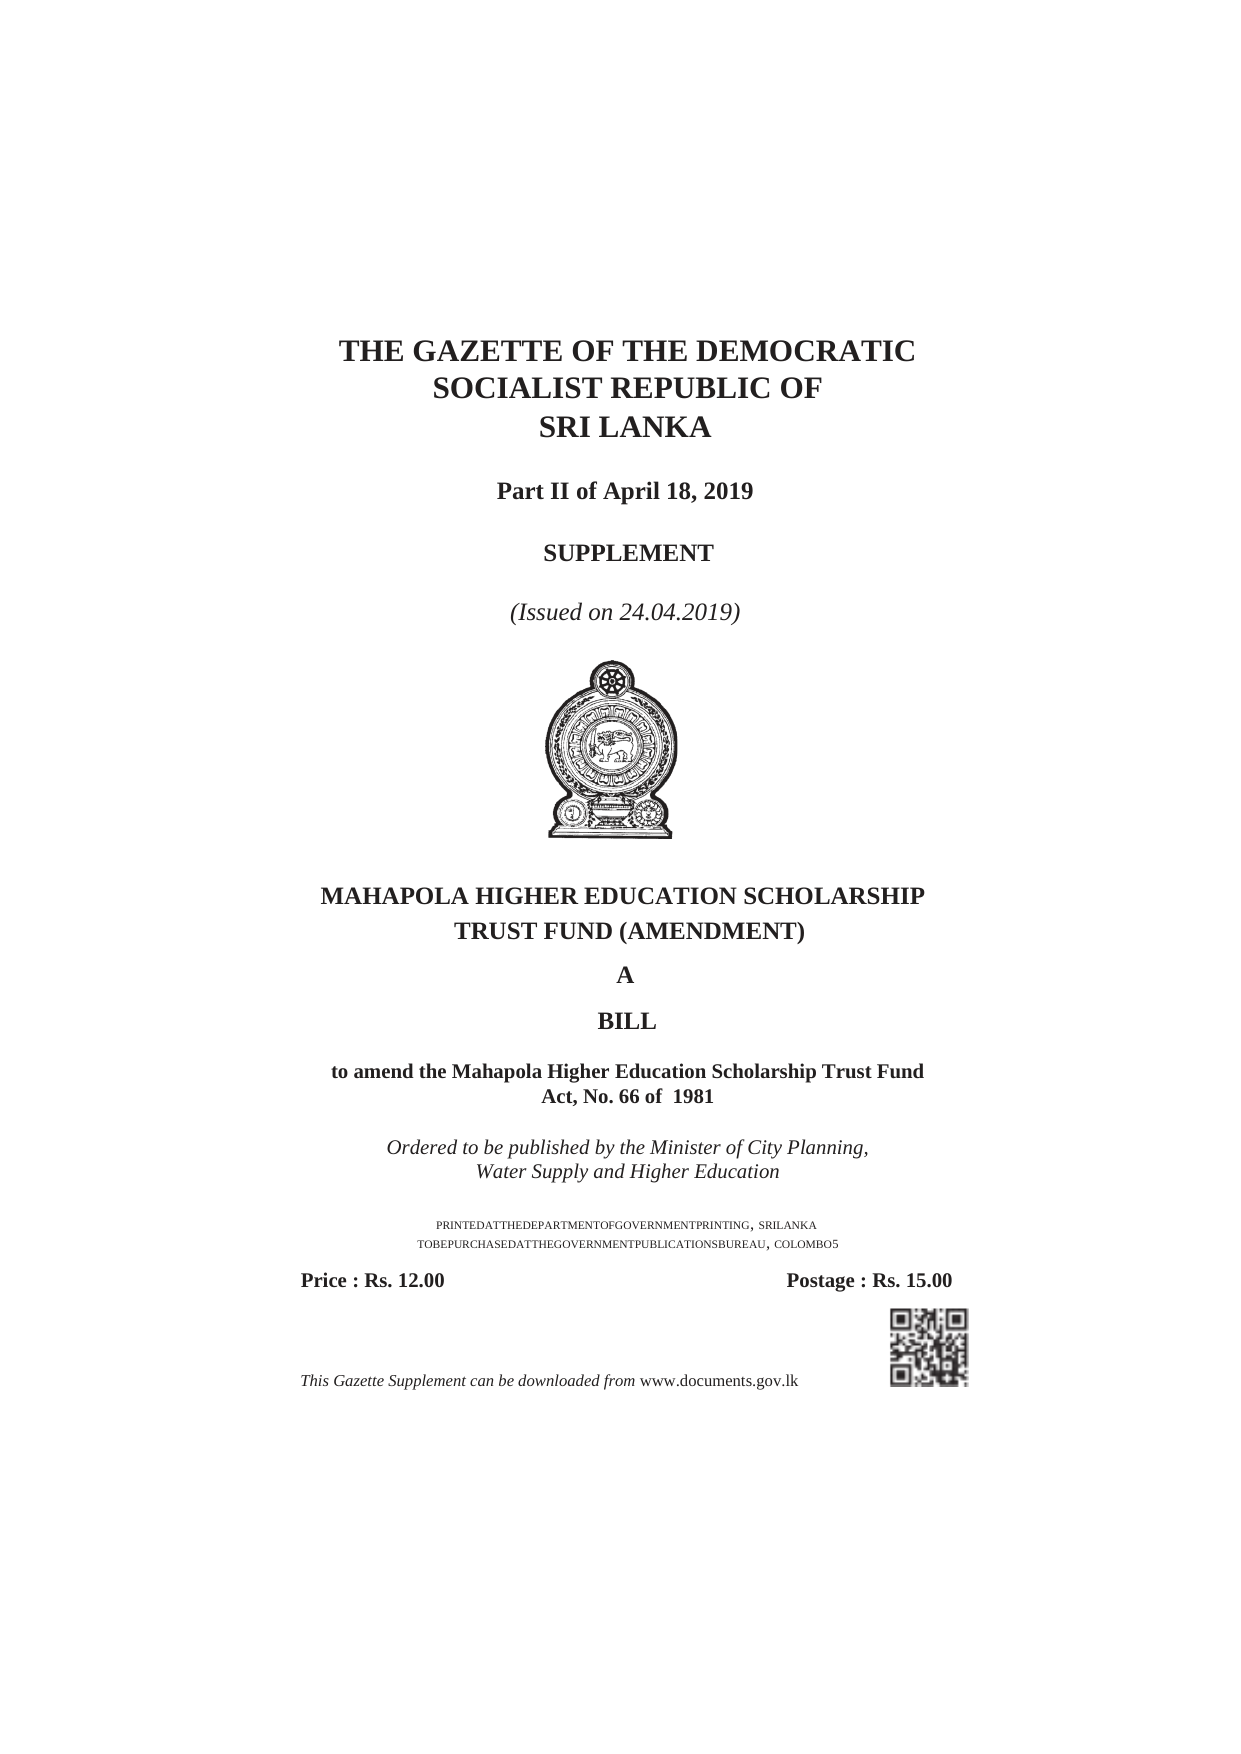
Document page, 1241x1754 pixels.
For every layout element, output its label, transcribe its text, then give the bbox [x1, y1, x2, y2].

text MAHAPOLA HIGHER EDUCATION SCHOLARSHIP [320, 881, 1090, 910]
text SRI LANKA [150, 409, 711, 445]
text BILL [150, 1007, 657, 1035]
text TRUST FUND (AMENDMENT) [150, 917, 805, 945]
picture [545, 660, 678, 839]
text This Gazette Supplement can be downloaded from www.documents.gov.lk [300, 1308, 1090, 1390]
text Price : Rs. 12.00 Postage : Rs. 15.00 [301, 1268, 1090, 1292]
picture [889, 1307, 969, 1387]
text PRINTEDATTHEDEPARTMENTOFGOVERNMENTPRINTING, SRILANKA TOBEPURCHASEDATTHEGOVERNMENTPUBLICATIONSBUREAU, COLOMBO5 [405, 1213, 850, 1252]
text (Issued on 24.04.2019) [150, 598, 740, 626]
text Ordered to be published by the Minister of City Planning, Water Supply and Higher Education [375, 1134, 880, 1183]
text Part II of April 18, 2019 [150, 477, 753, 505]
text to amend the Mahapola Higher Education Scholarship Trust Fund Act, No. 66 of 1981 [330, 1059, 925, 1108]
text THE GAZETTE OF THE DEMOCRATIC SOCIALIST REPUBLIC OF [330, 332, 925, 405]
text SUPPLEMENT [150, 539, 714, 567]
text A [150, 961, 634, 989]
